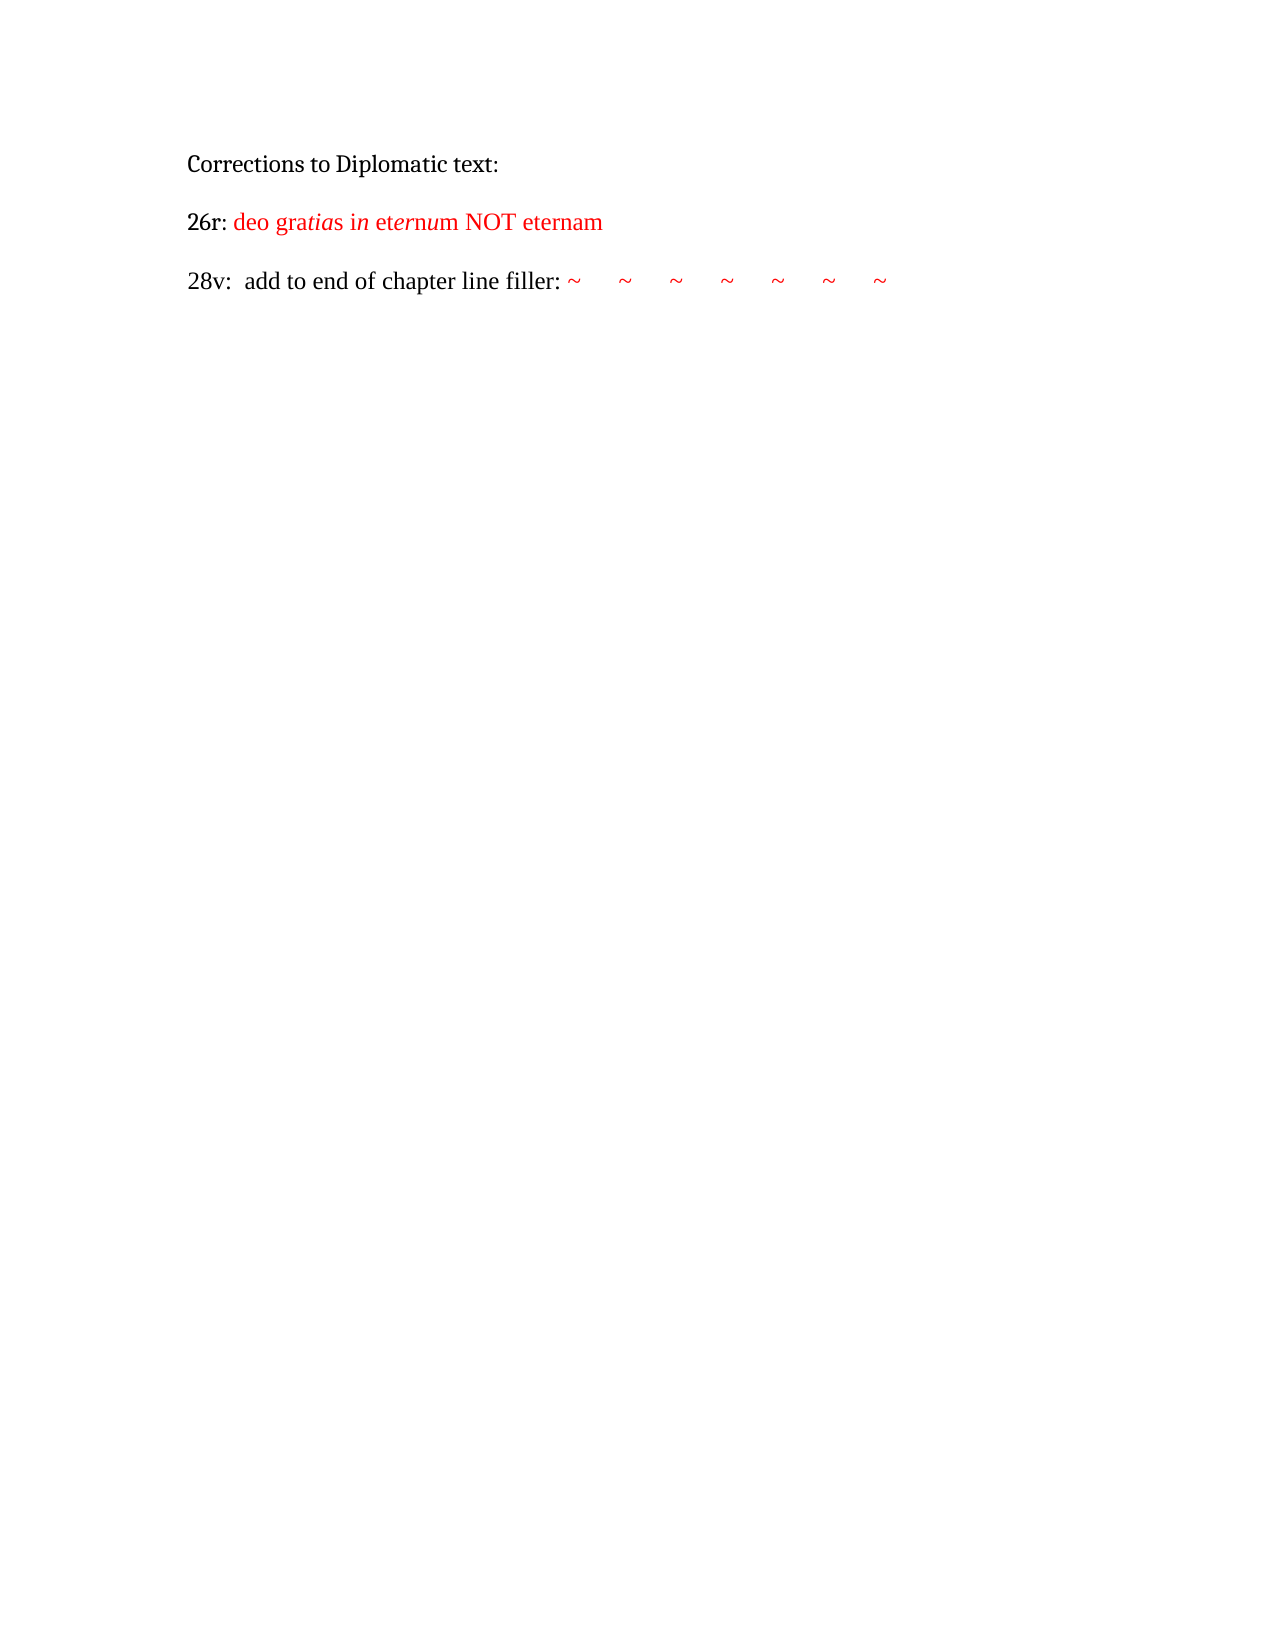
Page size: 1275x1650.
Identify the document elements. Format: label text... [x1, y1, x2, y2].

text Corrections to Diplomatic text: [187, 150, 1087, 179]
text 28v: add to end of chapter line filler: ~ ~ ~ ~ ~ ~ ~ [187, 266, 1087, 294]
text 26r: deo gratias in eternum NOT eternam [187, 207, 1087, 237]
